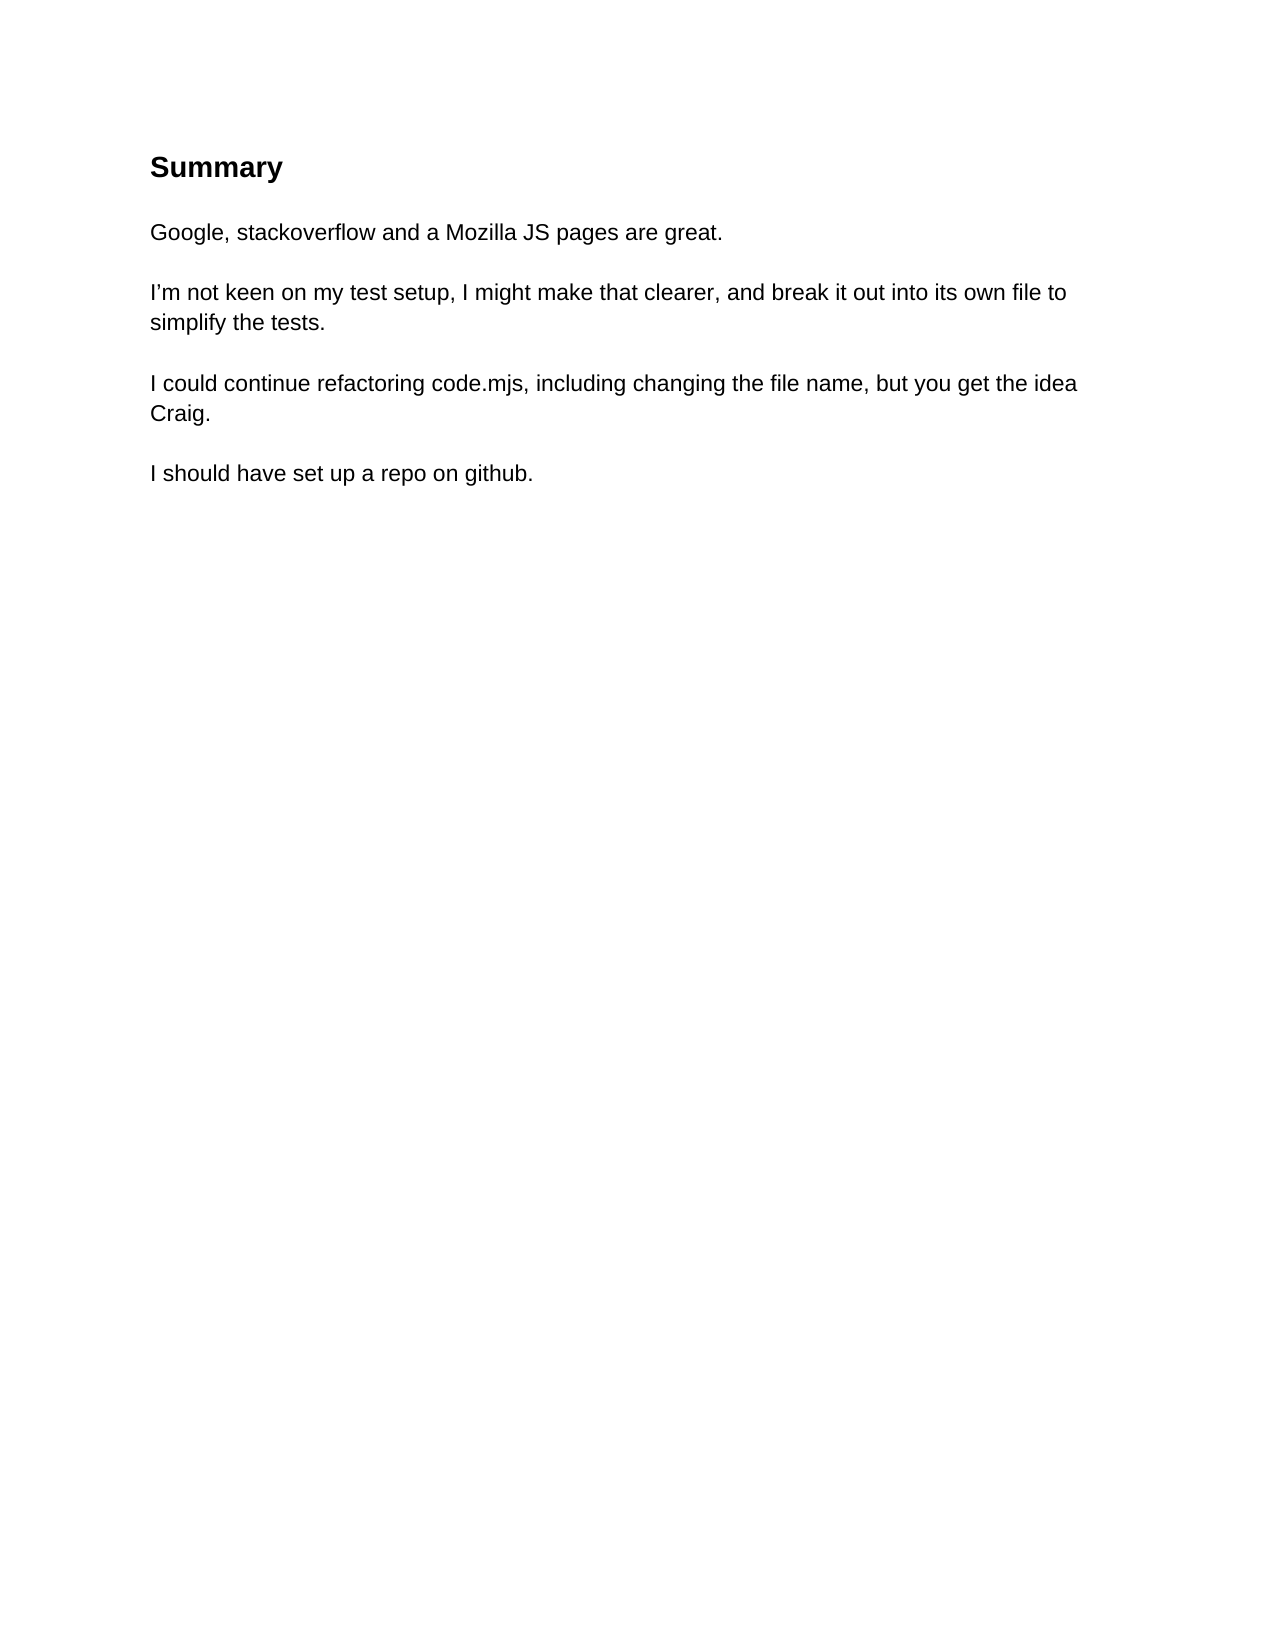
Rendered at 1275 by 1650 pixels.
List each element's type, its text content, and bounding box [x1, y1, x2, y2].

text I’m not keen on my test setup, I might make that clearer, and break it out into its own file to simplify the tests. [150, 279, 1125, 336]
text Summary [150, 150, 1125, 183]
text Google, stackoverflow and a Mozilla JS pages are great. [150, 219, 1125, 245]
text I should have set up a repo on github. [150, 460, 1125, 487]
text I could continue refactoring code.mjs, including changing the file name, but you get the idea Craig. [150, 370, 1125, 426]
